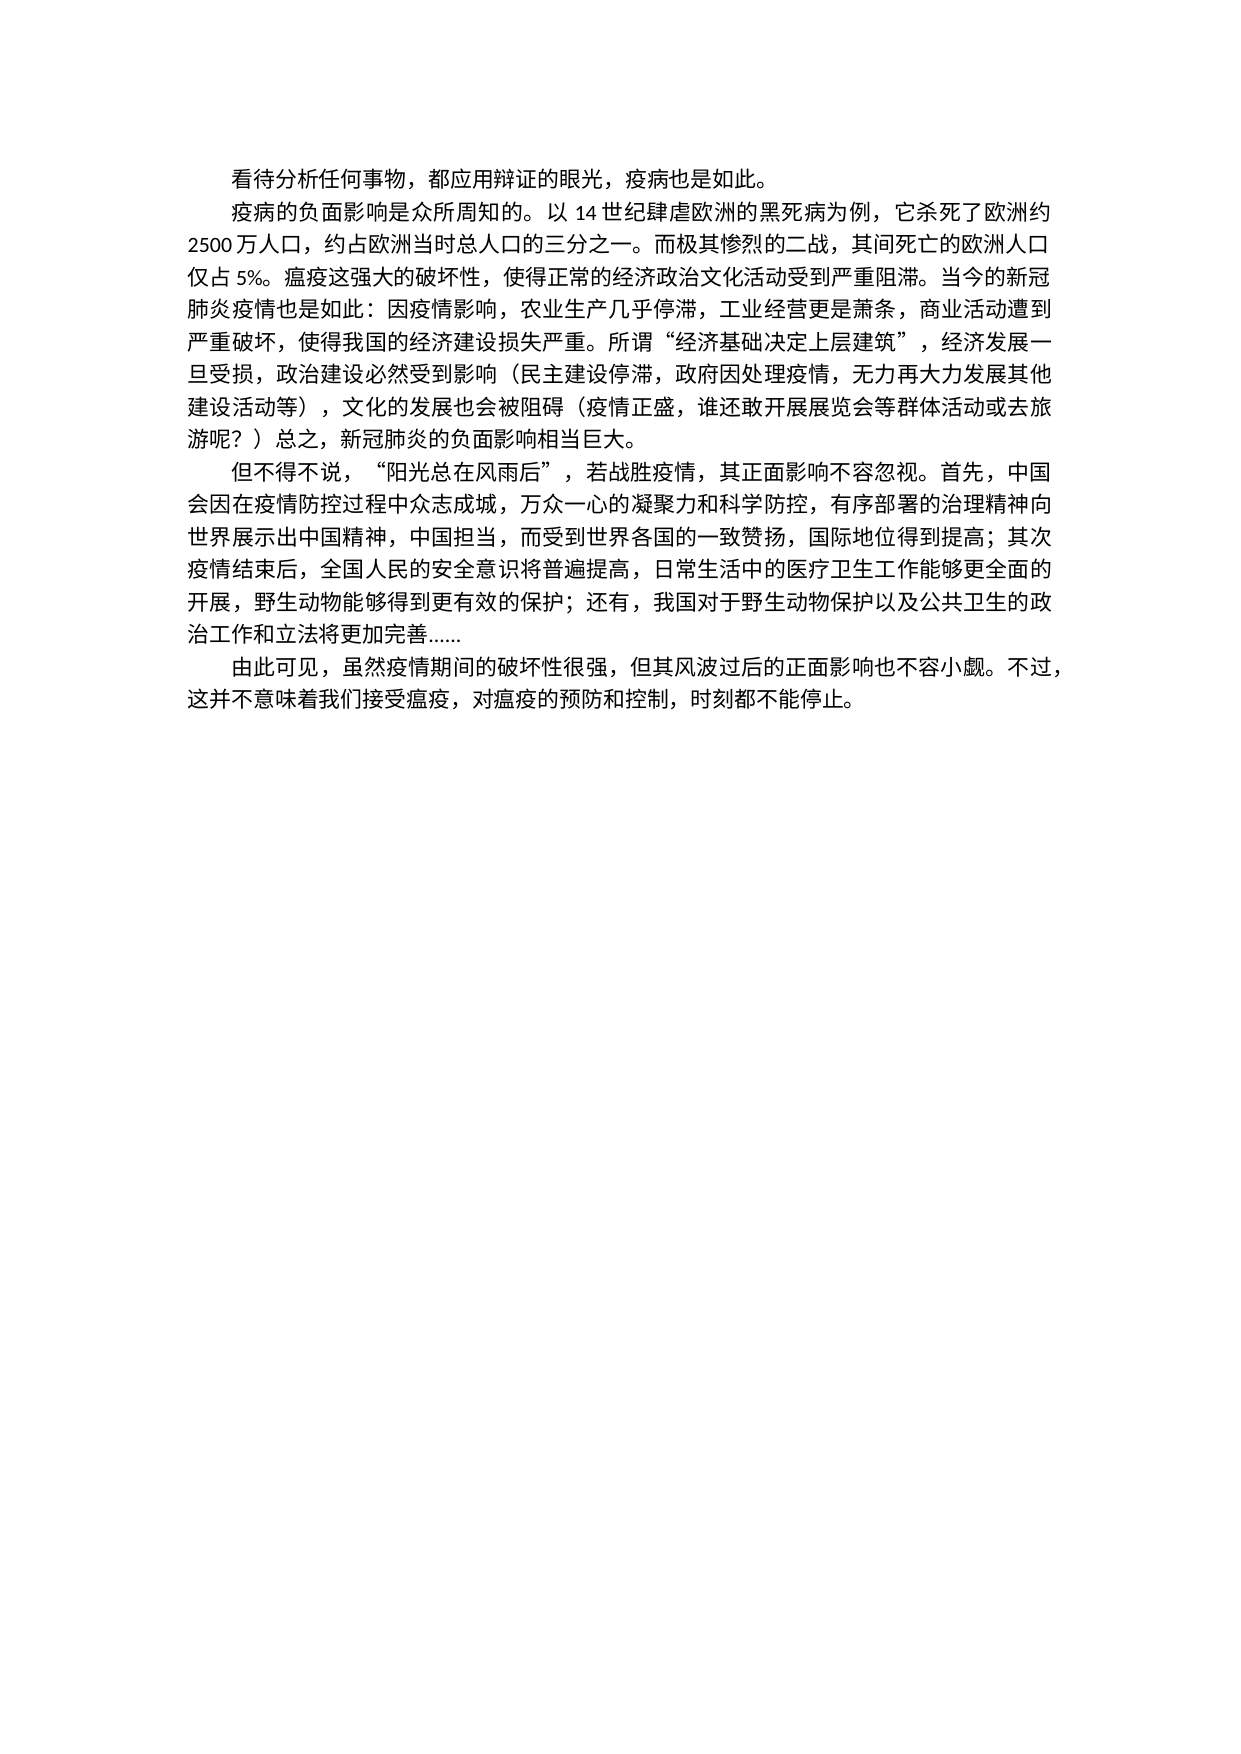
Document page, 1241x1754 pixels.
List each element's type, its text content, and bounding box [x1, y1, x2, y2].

text 由此可见，虽然疫情期间的破坏性很强，但其风波过后的正面影响也不容小觑。不过，这并不意味着我们接受瘟疫，对瘟疫的预防和控制，时刻都不能停止。 [187, 649, 1053, 714]
text 但不得不说，“阳光总在风雨后”，若战胜疫情，其正面影响不容忽视。首先，中国会因在疫情防控过程中众志成城，万众一心的凝聚力和科学防控，有序部署的治理精神向世界展示出中国精神，中国担当，而受到世界各国的一致赞扬，国际地位得到提高；其次，疫情结束后，全国人民的安全意识将普遍提高，日常生活中的医疗卫生工作能够更全面的开展，野生动物能够得到更有效的保护；还有，我国对于野生动物保护以及公共卫生的政治工作和立法将更加完善...... [187, 454, 1053, 649]
text 疫病的负面影响是众所周知的。以14世纪肆虐欧洲的黑死病为例，它杀死了欧洲约2500万人口，约占欧洲当时总人口的三分之一。而极其惨烈的二战，其间死亡的欧洲人口仅占5%。瘟疫这强大的破坏性，使得正常的经济政治文化活动受到严重阻滞。当今的新冠肺炎疫情也是如此：因疫情影响，农业生产几乎停滞，工业经营更是萧条，商业活动遭到严重破坏，使得我国的经济建设损失严重。所谓“经济基础决定上层建筑”，经济发展一旦受损，政治建设必然受到影响（民主建设停滞，政府因处理疫情，无力再大力发展其他建设活动等），文化的发展也会被阻碍（疫情正盛，谁还敢开展展览会等群体活动或去旅游呢？）总之，新冠肺炎的负面影响相当巨大。 [187, 194, 1053, 454]
text 看待分析任何事物，都应用辩证的眼光，疫病也是如此。 [187, 162, 1053, 194]
